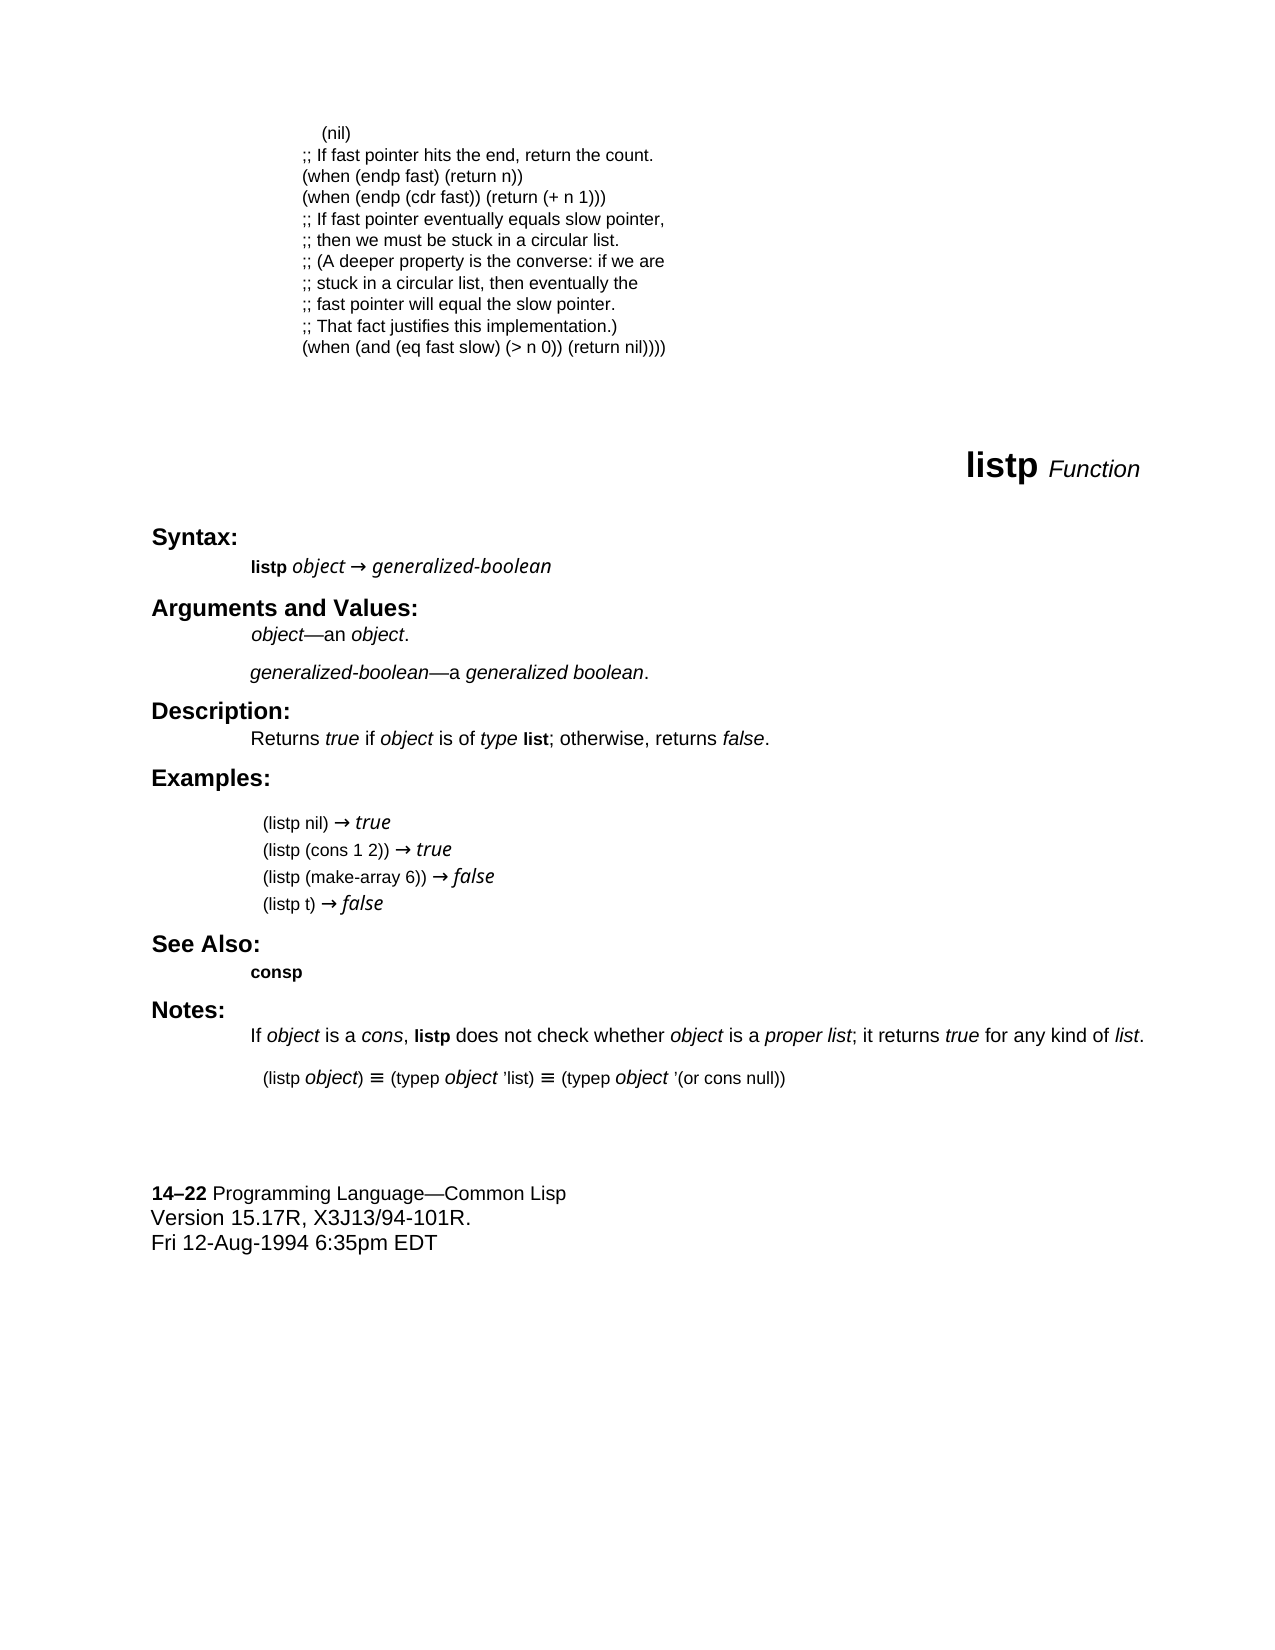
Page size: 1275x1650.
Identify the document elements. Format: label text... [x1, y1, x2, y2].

text (nil) [321, 123, 1148, 143]
text ;; then we must be stuck in a circular list. [302, 230, 1148, 250]
text (when (and (eq fast slow) (> n 0)) (return nil)))) [302, 337, 1148, 357]
text ;; (A deeper property is the converse: if we are [302, 251, 1148, 272]
text ;; fast pointer will equal the slow pointer. [302, 294, 1148, 314]
text 14–22 Programming Language—Common Lisp [152, 1182, 1148, 1204]
text listp object → generalized-boolean [251, 553, 1148, 579]
text See Also: [152, 930, 1148, 957]
text Syntax: [152, 523, 1148, 551]
text Examples: [151, 763, 1148, 791]
text ;; If fast pointer hits the end, return the count. [302, 144, 1148, 165]
text If object is a cons, listp does not check whether object is a proper list; it returns true for any kind of list. [250, 1026, 1145, 1046]
text listp Function [150, 444, 1140, 485]
text Returns true if object is of type list; otherwise, returns false. [250, 727, 1148, 749]
text ;; If fast pointer eventually equals slow pointer, [302, 208, 1148, 229]
text Description: [151, 697, 1148, 725]
text Fri 12-Aug-1994 6:35pm EDT [151, 1230, 1148, 1255]
text object—an object. [251, 623, 1148, 646]
text ;; That fact justifies this implementation.) [302, 315, 1148, 336]
text (when (endp (cdr fast)) (return (+ n 1))) [302, 187, 1148, 208]
text (listp t) → false [263, 889, 1148, 916]
text consp [250, 962, 1148, 982]
text (listp (cons 1 2)) → true [263, 835, 1148, 862]
text (listp (make-array 6)) → false [263, 862, 1148, 889]
text (listp object) ≡ (typep object ’list) ≡ (typep object ’(or cons null)) [263, 1063, 1148, 1090]
text Notes: [151, 996, 1148, 1024]
text (listp nil) → true [263, 808, 1148, 835]
text Arguments and Values: [151, 593, 1148, 621]
text (when (endp fast) (return n)) [302, 166, 1148, 186]
text Version 15.17R, X3J13/94-101R. [150, 1204, 1148, 1230]
text ;; stuck in a circular list, then eventually the [302, 273, 1148, 293]
text generalized-boolean—a generalized boolean. [250, 661, 1148, 683]
